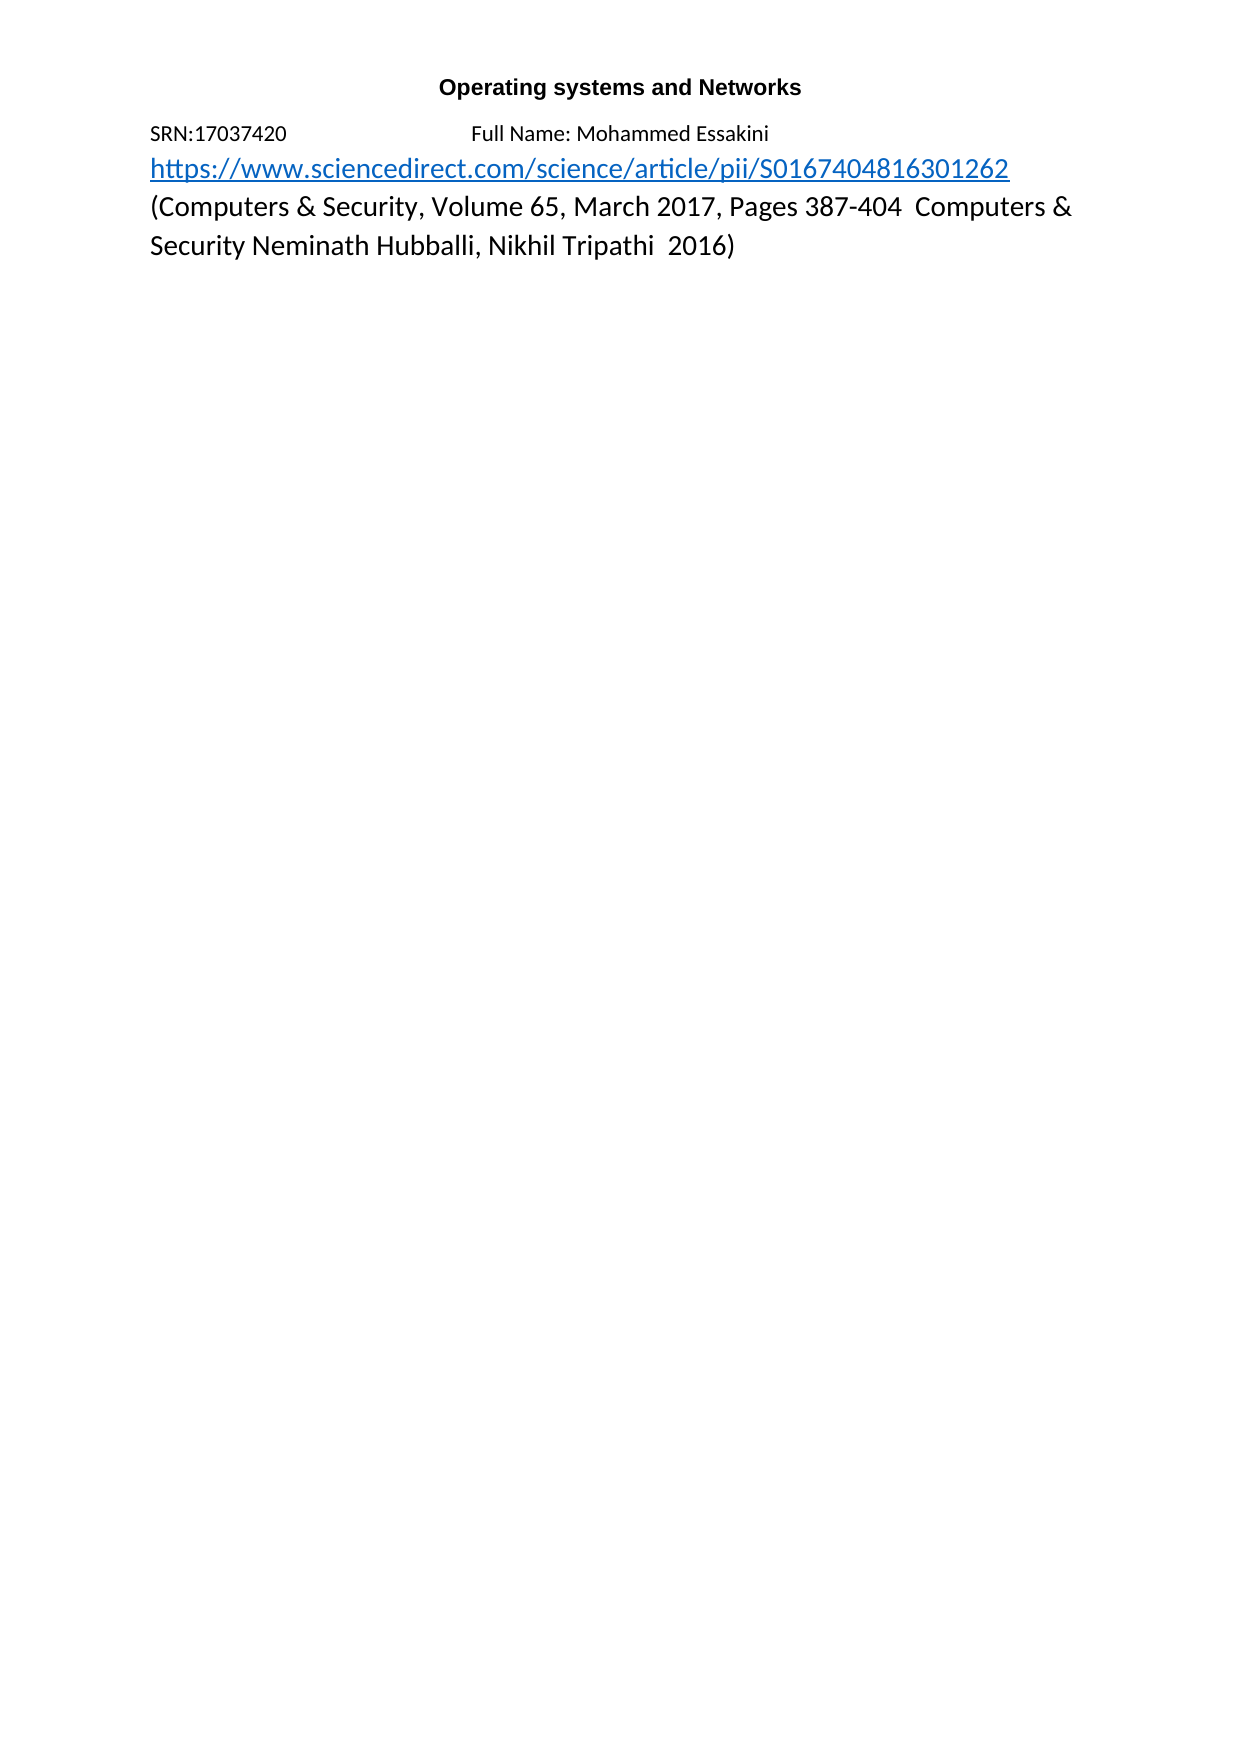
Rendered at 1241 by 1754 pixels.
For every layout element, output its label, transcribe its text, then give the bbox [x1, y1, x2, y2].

text https://www.sciencedirect.com/science/article/pii/S0167404816301262 (Computers & Security, Volume 65, March 2017, Pages 387-404 Computers & Security Neminath Hubballi, Nikhil Tripathi 2016) [150, 150, 1090, 262]
